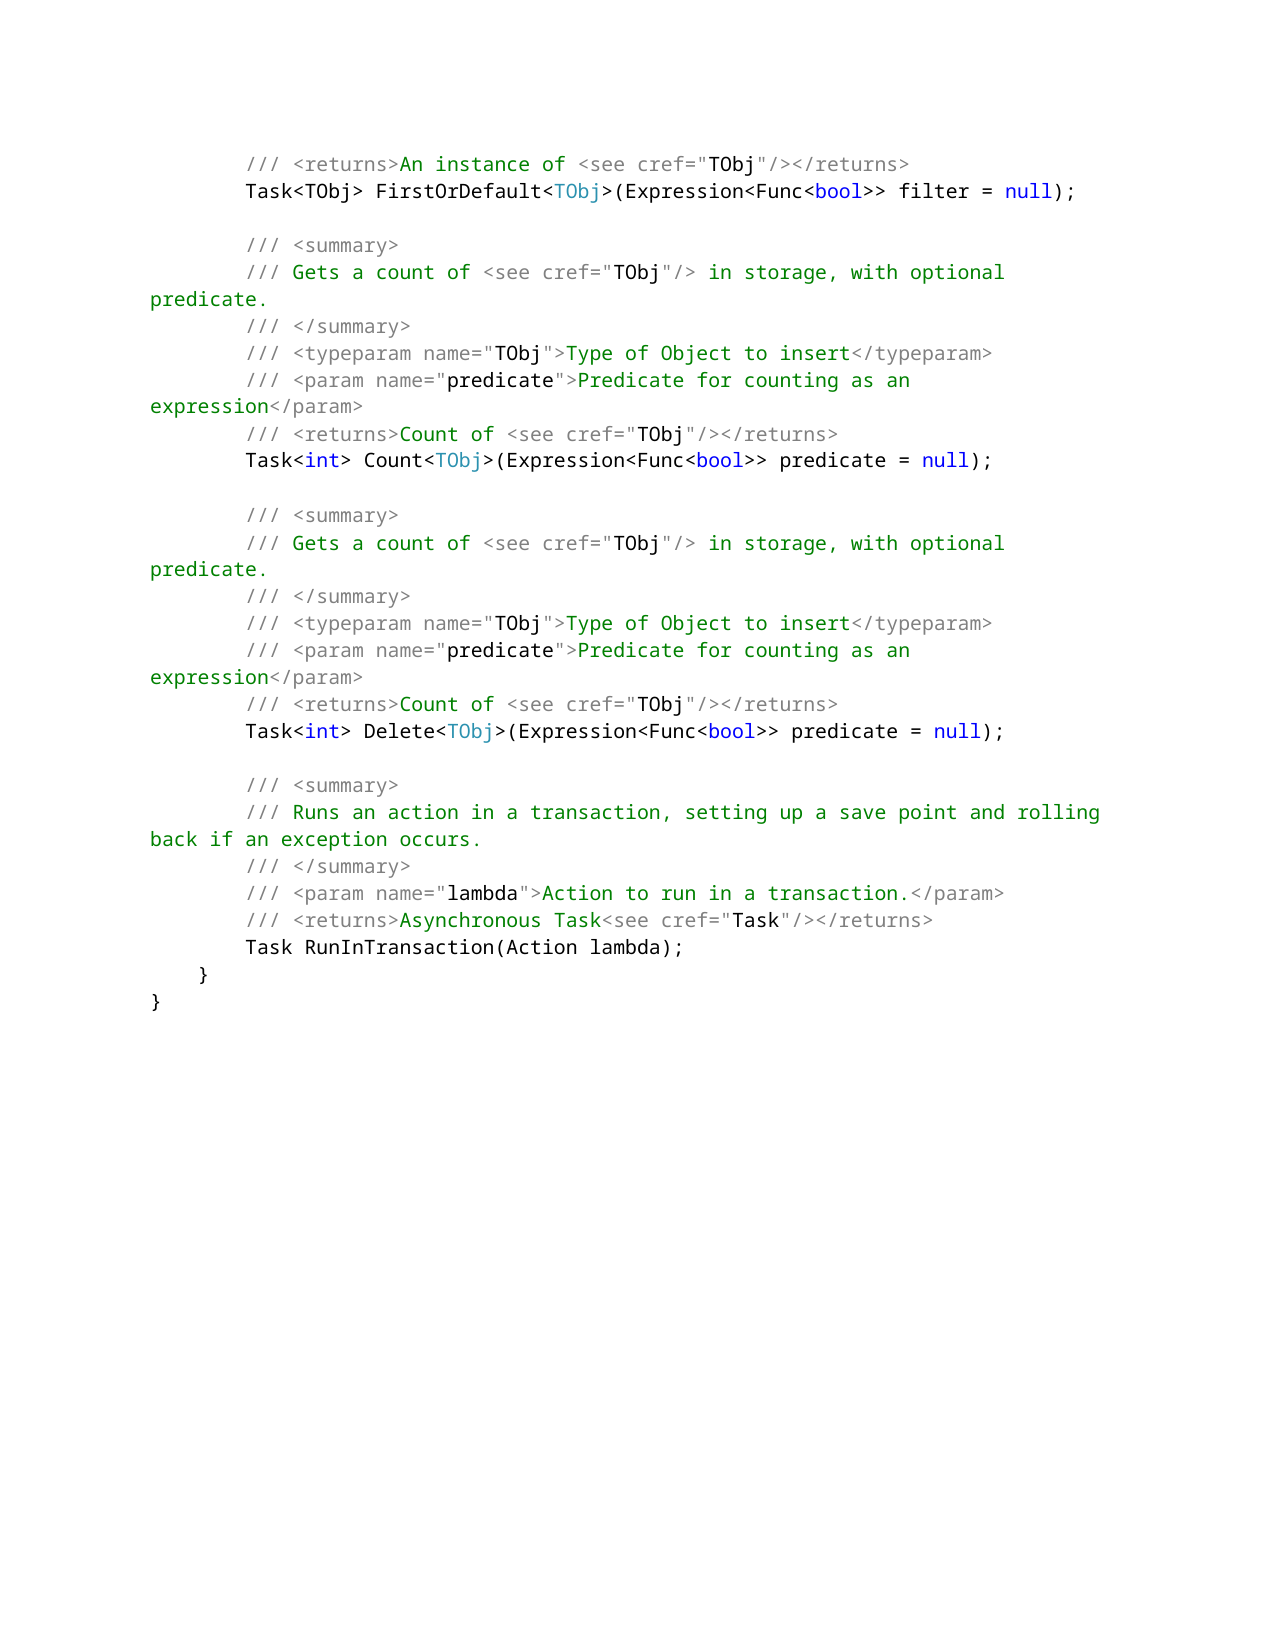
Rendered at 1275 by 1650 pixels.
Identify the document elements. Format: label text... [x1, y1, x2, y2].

text /// </summary> [150, 583, 1125, 610]
text /// <returns>Count of <see cref="TObj"/></returns> [150, 691, 1125, 718]
text /// </summary> [150, 312, 1125, 339]
text Task RunInTransaction(Action lambda); [150, 933, 1125, 960]
text /// <returns>Asynchronous Task<see cref="Task"/></returns> [150, 906, 1125, 933]
text Task<int> Count<TObj>(Expression<Func<bool>> predicate = null); [150, 447, 1125, 474]
text /// <param name="predicate">Predicate for counting as an expression</param> [150, 637, 1125, 691]
text Task<int> Delete<TObj>(Expression<Func<bool>> predicate = null); [150, 718, 1125, 744]
text /// <typeparam name="TObj">Type of Object to insert</typeparam> [150, 339, 1125, 366]
text /// <returns>An instance of <see cref="TObj"/></returns> [150, 150, 1125, 177]
text /// <param name="predicate">Predicate for counting as an expression</param> [150, 366, 1125, 420]
text /// <param name="lambda">Action to run in a transaction.</param> [150, 879, 1125, 906]
text /// Gets a count of <see cref="TObj"/> in storage, with optional predicate. [150, 258, 1125, 312]
text /// </summary> [150, 852, 1125, 879]
text /// <returns>Count of <see cref="TObj"/></returns> [150, 420, 1125, 447]
text /// <summary> [150, 772, 1125, 798]
text /// <summary> [150, 231, 1125, 258]
text } [150, 987, 1125, 1014]
text Task<TObj> FirstOrDefault<TObj>(Expression<Func<bool>> filter = null); [150, 177, 1125, 204]
text } [150, 960, 1125, 987]
text /// <typeparam name="TObj">Type of Object to insert</typeparam> [150, 610, 1125, 637]
text /// Runs an action in a transaction, setting up a save point and rolling back if an exception occurs. [150, 798, 1125, 852]
text /// Gets a count of <see cref="TObj"/> in storage, with optional predicate. [150, 529, 1125, 583]
text /// <summary> [150, 502, 1125, 529]
